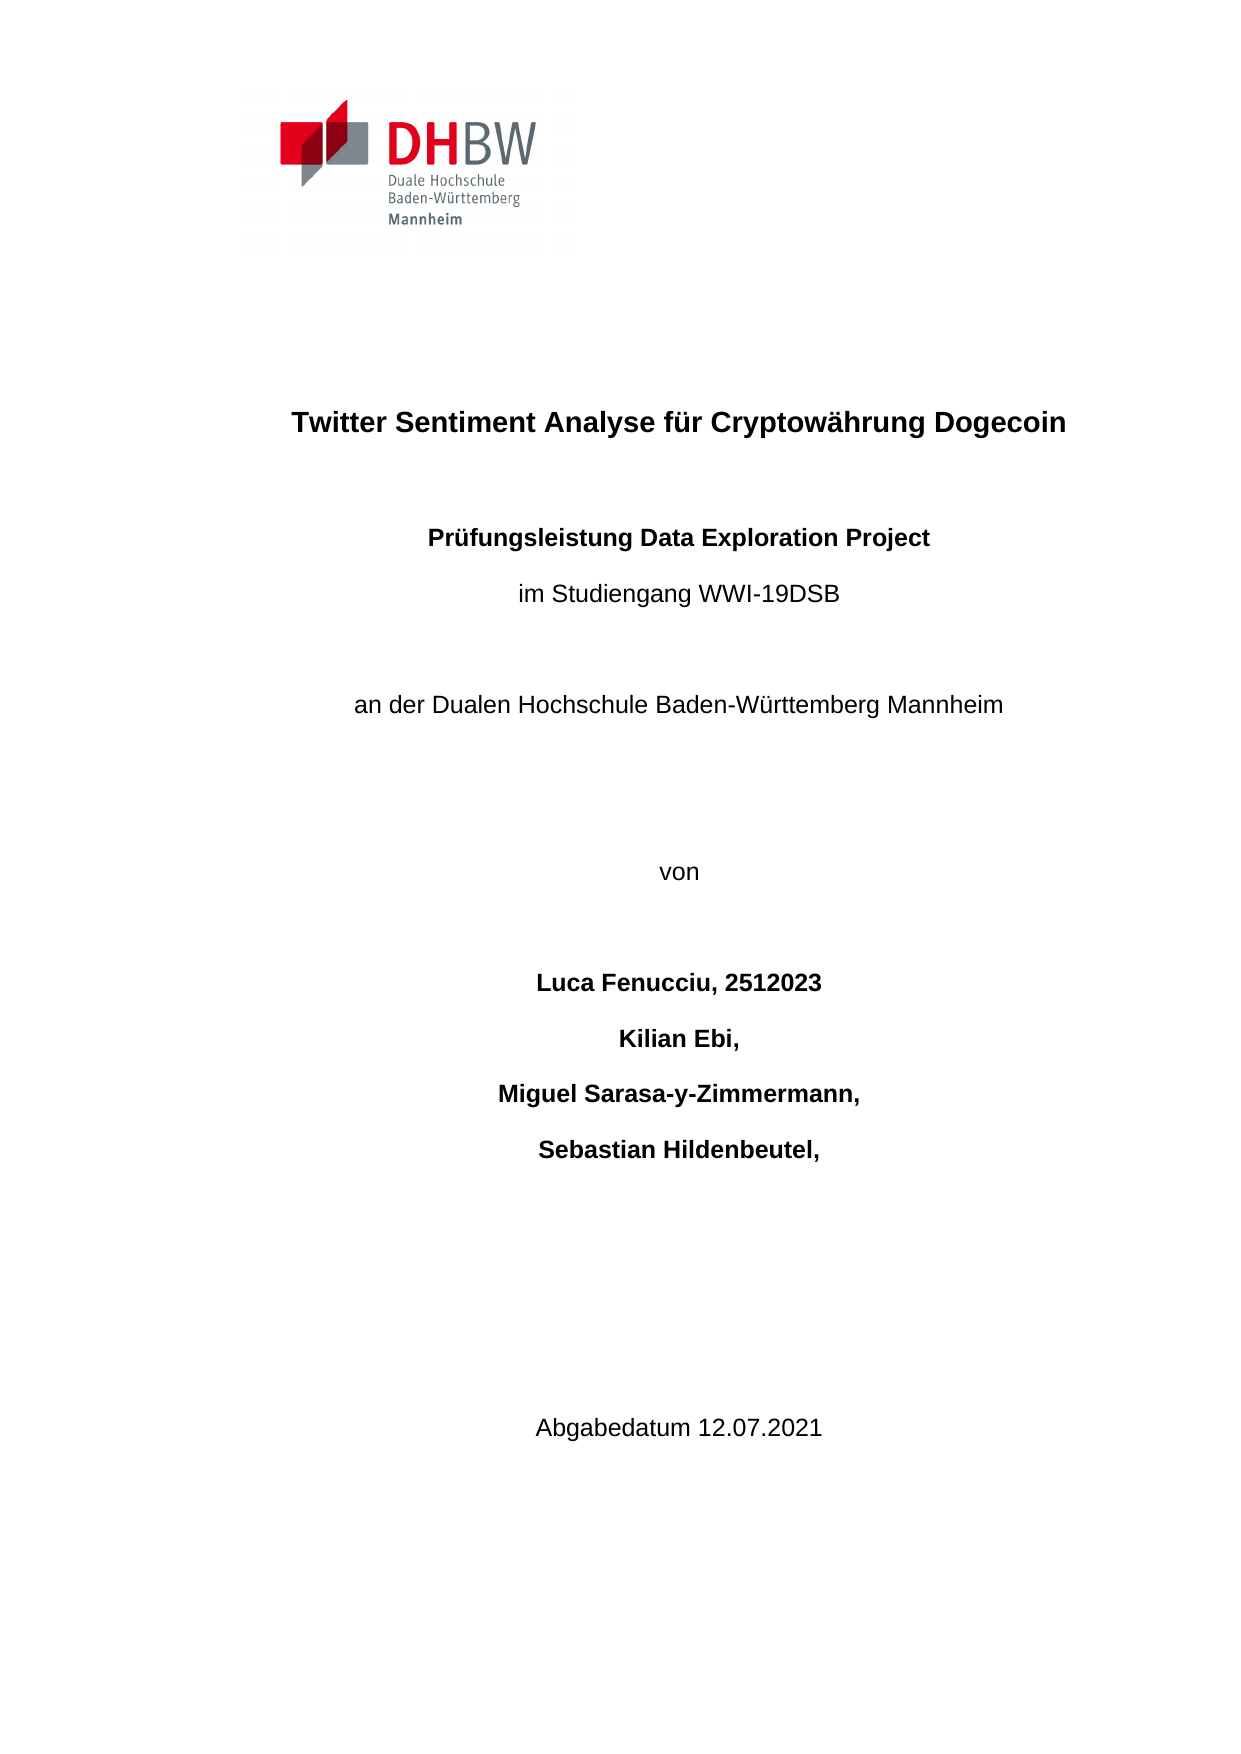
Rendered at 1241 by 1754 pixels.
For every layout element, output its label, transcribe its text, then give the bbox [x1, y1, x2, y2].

text im Studiengang WWI-19DSB [236, 579, 1122, 608]
text Kilian Ebi, [236, 1024, 1122, 1053]
text Twitter Sentiment Analyse für Cryptowährung Dogecoin [236, 405, 1122, 438]
text an der Dualen Hochschule Baden-Württemberg Mannheim [236, 690, 1122, 719]
text Prüfungsleistung Data Exploration Project [236, 523, 1122, 552]
picture [237, 80, 578, 256]
text Miguel Sarasa-y-Zimmermann, [236, 1079, 1122, 1108]
text Luca Fenucciu, 2512023 [236, 968, 1122, 997]
text Abgabedatum 12.07.2021 [236, 1413, 1122, 1442]
text von [236, 857, 1122, 886]
text Sebastian Hildenbeutel, [236, 1135, 1122, 1164]
